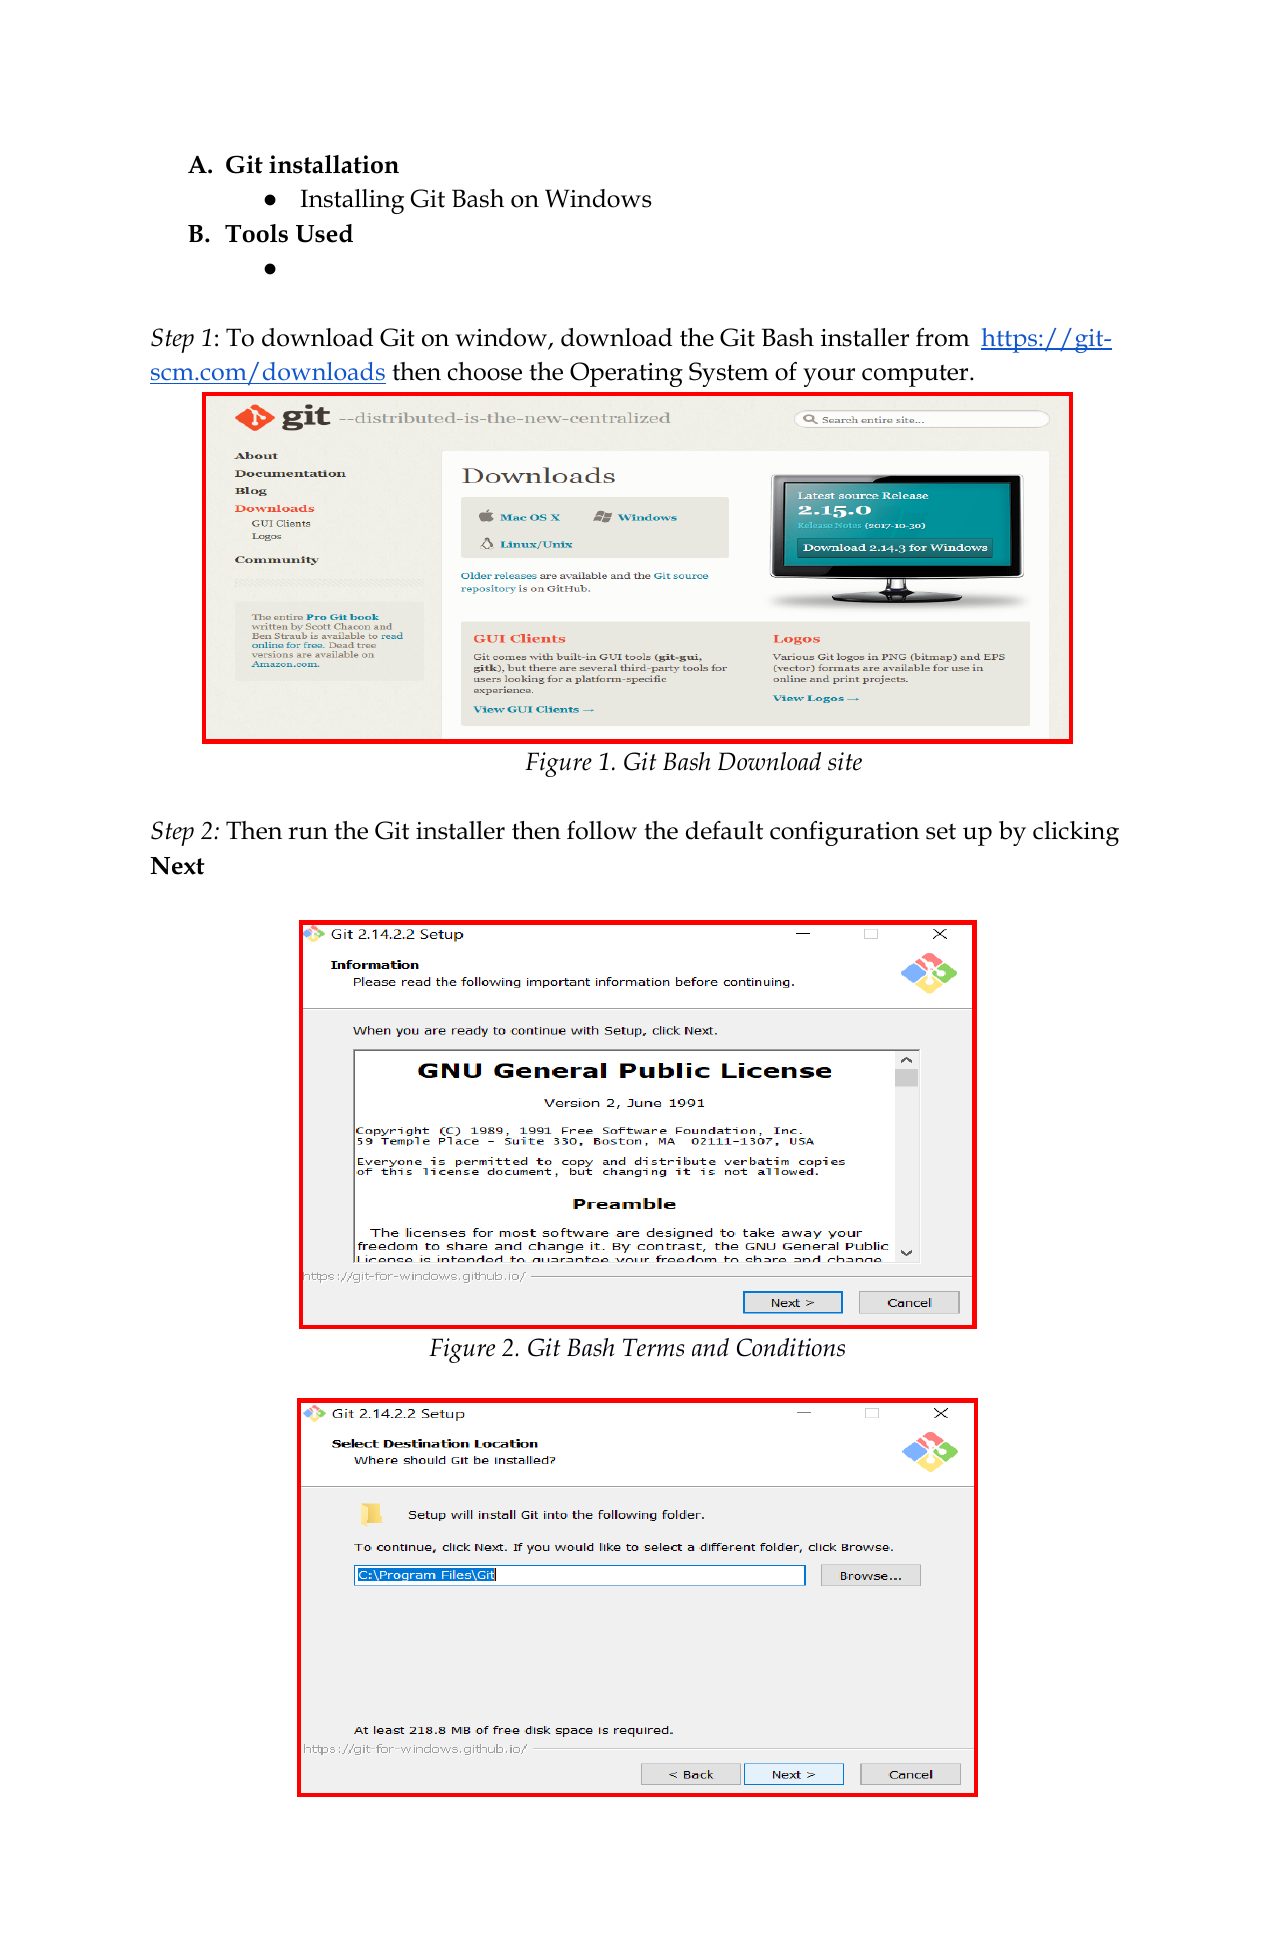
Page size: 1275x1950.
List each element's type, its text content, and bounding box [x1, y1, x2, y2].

text Step 2: Then run the Git installer then follow the default configuration set up by clicking Next [150, 817, 1125, 881]
picture [301, 1403, 974, 1793]
picture [206, 396, 1069, 739]
list Tools Used [187, 219, 1125, 249]
text Figure 1. Git Bash Download site [150, 747, 1125, 778]
text Step 1: To download Git on window, download the Git Bash installer from https://git-scm.com/downloads then choose the Operating System of your computer. [150, 323, 1125, 388]
picture [303, 925, 972, 1325]
list Git installation [187, 150, 1125, 180]
list Installing Git Bash on Windows [262, 184, 1125, 215]
text Figure 2. Git Bash Terms and Conditions [150, 1333, 1125, 1363]
